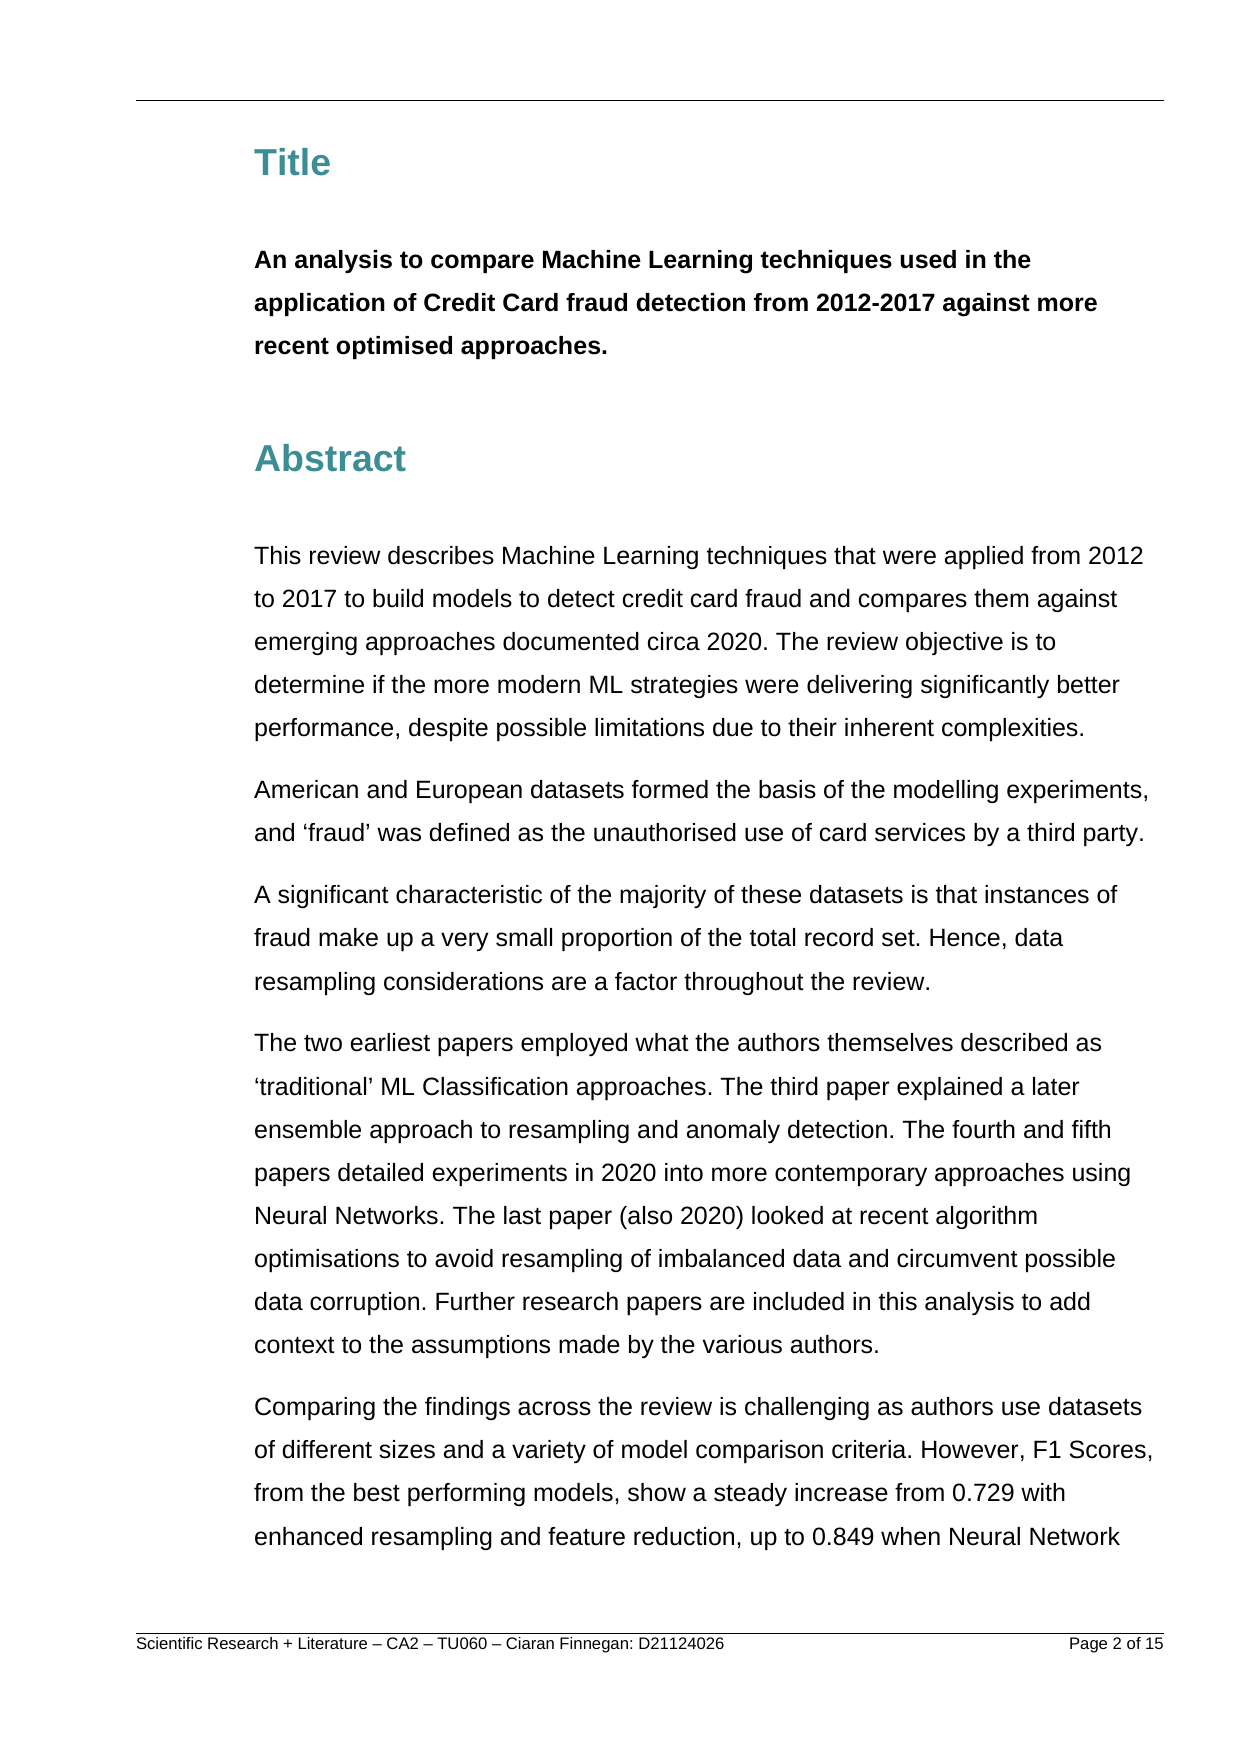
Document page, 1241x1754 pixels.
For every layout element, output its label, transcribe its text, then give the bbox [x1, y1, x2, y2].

text An analysis to compare Machine Learning techniques used in the application of Credit Card fraud detection from 2012-2017 against more recent optimised approaches. [254, 245, 1163, 360]
text American and European datasets formed the basis of the modelling experiments, and ‘fraud’ was defined as the unauthorised use of card services by a third party. [254, 775, 1163, 847]
text The two earliest papers employed what the authors themselves described as ‘traditional’ ML Classification approaches. The third paper explained a later ensemble approach to resampling and anomaly detection. The fourth and fifth papers detailed experiments in 2020 into more contemporary approaches using Neural Networks. The last paper (also 2020) looked at recent algorithm optimisations to avoid resampling of imbalanced data and circumvent possible data corruption. Further research papers are included in this analysis to add context to the assumptions made by the various authors. [254, 1028, 1163, 1359]
text This review describes Machine Learning techniques that were applied from 2012 to 2017 to build models to detect credit card fraud and compares them against emerging approaches documented circa 2020. The review objective is to determine if the more modern ML strategies were delivering significantly better performance, despite possible limitations due to their inherent complexities. [254, 541, 1163, 742]
text Abstract [254, 436, 1163, 479]
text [254, 1392, 1163, 1550]
text Title [254, 140, 1163, 183]
text A significant characteristic of the majority of these datasets is that instances of fraud make up a very small proportion of the total record set. Hence, data resampling considerations are a factor throughout the review. [254, 880, 1163, 995]
